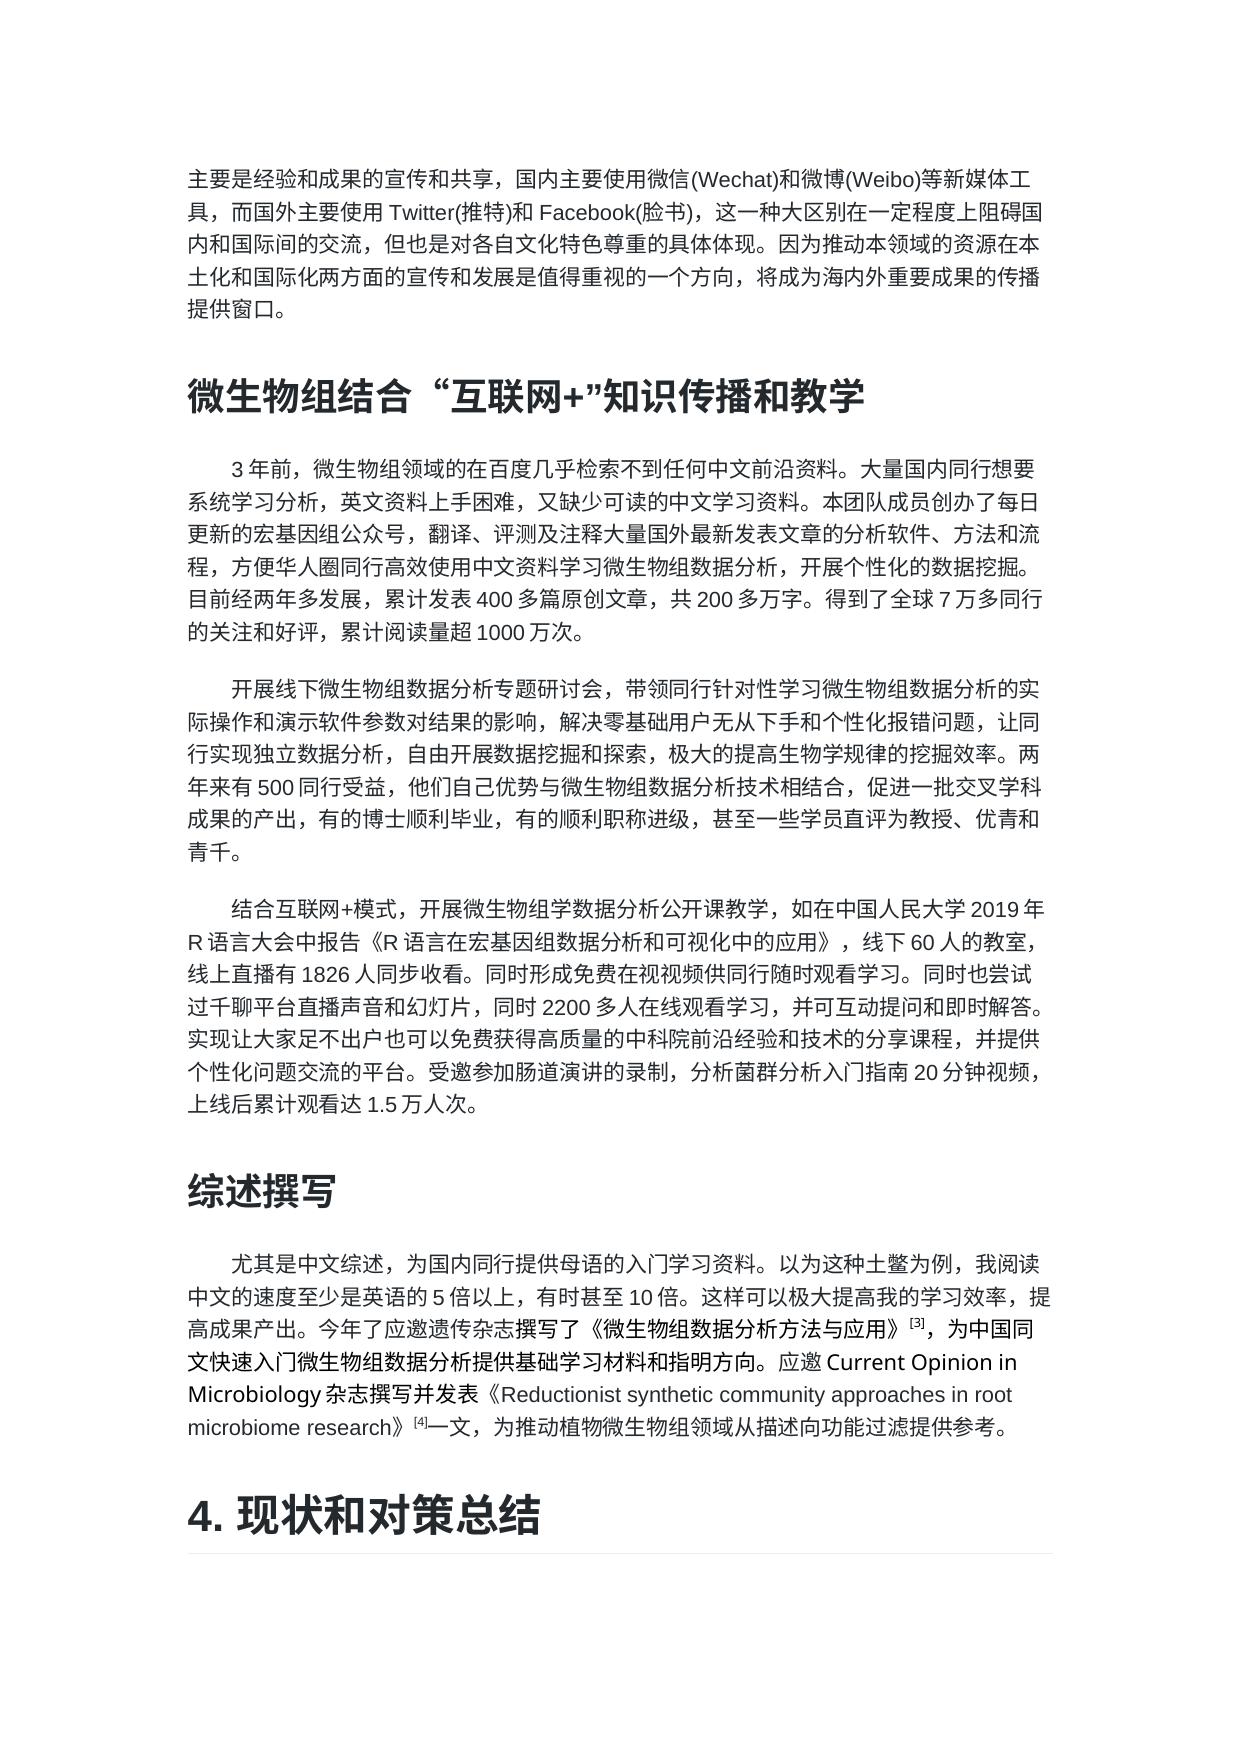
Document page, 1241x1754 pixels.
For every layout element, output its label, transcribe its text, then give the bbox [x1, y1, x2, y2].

text 3年前，微生物组领域的在百度几乎检索不到任何中文前沿资料。大量国内同行想要系统学习分析，英文资料上手困难，又缺少可读的中文学习资料。本团队成员创办了每日更新的宏基因组公众号，翻译、评测及注释大量国外最新发表文章的分析软件、方法和流程，方便华人圈同行高效使用中文资料学习微生物组数据分析，开展个性化的数据挖掘。目前经两年多发展，累计发表400多篇原创文章，共200多万字。得到了全球7万多同行的关注和好评，累计阅读量超1000万次。 [187, 452, 1053, 647]
text 主要是经验和成果的宣传和共享，国内主要使用微信(Wechat)和微博(Weibo)等新媒体工具，而国外主要使用Twitter(推特)和Facebook(脸书)，这一种大区别在一定程度上阻碍国内和国际间的交流，但也是对各自文化特色尊重的具体体现。因为推动本领域的资源在本土化和国际化两方面的宣传和发展是值得重视的一个方向，将成为海内外重要成果的传播提供窗口。 [187, 162, 1053, 324]
text 4. 现状和对策总结 [187, 1479, 1053, 1554]
text 微生物组结合“互联网+”知识传播和教学 [187, 362, 1053, 427]
text 结合互联网+模式，开展微生物组学数据分析公开课教学，如在中国人民大学2019年R语言大会中报告《R语言在宏基因组数据分析和可视化中的应用》，线下60人的教室，线上直播有1826人同步收看。同时形成免费在视视频供同行随时观看学习。同时也尝试过千聊平台直播声音和幻灯片，同时2200多人在线观看学习，并可互动提问和即时解答。实现让大家足不出户也可以免费获得高质量的中科院前沿经验和技术的分享课程，并提供个性化问题交流的平台。受邀参加肠道演讲的录制，分析菌群分析入门指南20分钟视频，上线后累计观看达1.5万人次。 [187, 892, 1053, 1119]
text 开展线下微生物组数据分析专题研讨会，带领同行针对性学习微生物组数据分析的实际操作和演示软件参数对结果的影响，解决零基础用户无从下手和个性化报错问题，让同行实现独立数据分析，自由开展数据挖掘和探索，极大的提高生物学规律的挖掘效率。两年来有500同行受益，他们自己优势与微生物组数据分析技术相结合，促进一批交叉学科成果的产出，有的博士顺利毕业，有的顺利职称进级，甚至一些学员直评为教授、优青和青千。 [187, 672, 1053, 867]
text 综述撰写 [187, 1157, 1053, 1222]
text 尤其是中文综述，为国内同行提供母语的入门学习资料。以为这种土鳖为例，我阅读中文的速度至少是英语的5倍以上，有时甚至10倍。这样可以极大提高我的学习效率，提高成果产出。今年了应邀遗传杂志撰写了《微生物组数据分析方法与应用》[3]，为中国同文快速入门微生物组数据分析提供基础学习材料和指明方向。应邀Current Opinion in Microbiology杂志撰写并发表《Reductionist synthetic community approaches in root microbiome research》[4]一文，为推动植物微生物组领域从描述向功能过滤提供参考。 [187, 1247, 1053, 1442]
